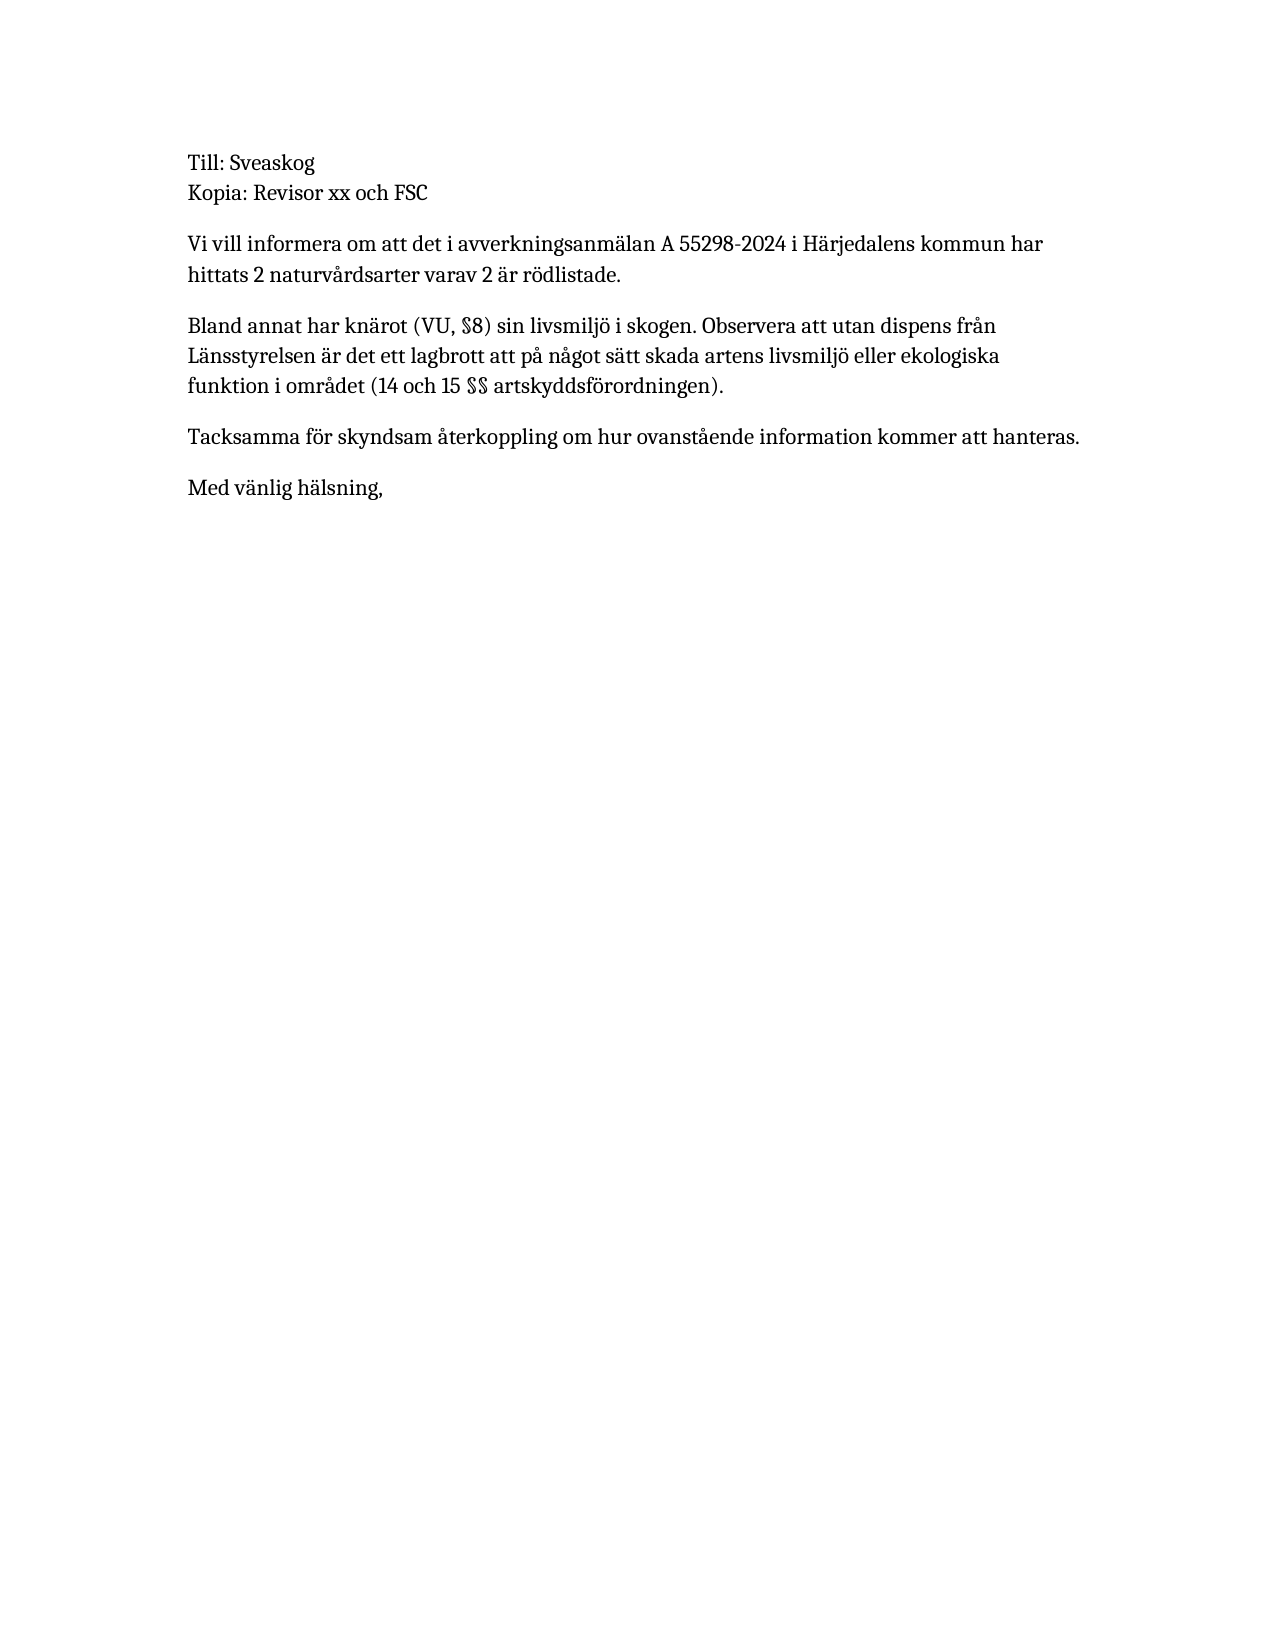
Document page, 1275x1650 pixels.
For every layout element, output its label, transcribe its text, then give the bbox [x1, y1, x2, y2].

text Tacksamma för skyndsam återkoppling om hur ovanstående information kommer att hanteras. [187, 424, 1087, 450]
text Med vänlig hälsning, [187, 475, 1087, 532]
text Till: Sveaskog Kopia: Revisor xx och FSC [187, 150, 1087, 207]
text Vi vill informera om att det i avverkningsanmälan A 55298-2024 i Härjedalens kommun har hittats 2 naturvårdsarter varav 2 är rödlistade. [187, 231, 1087, 288]
text Bland annat har knärot (VU, §8) sin livsmiljö i skogen. Observera att utan dispens från Länsstyrelsen är det ett lagbrott att på något sätt skada artens livsmiljö eller ekologiska funktion i området (14 och 15 §§ artskyddsförordningen). [187, 312, 1087, 399]
